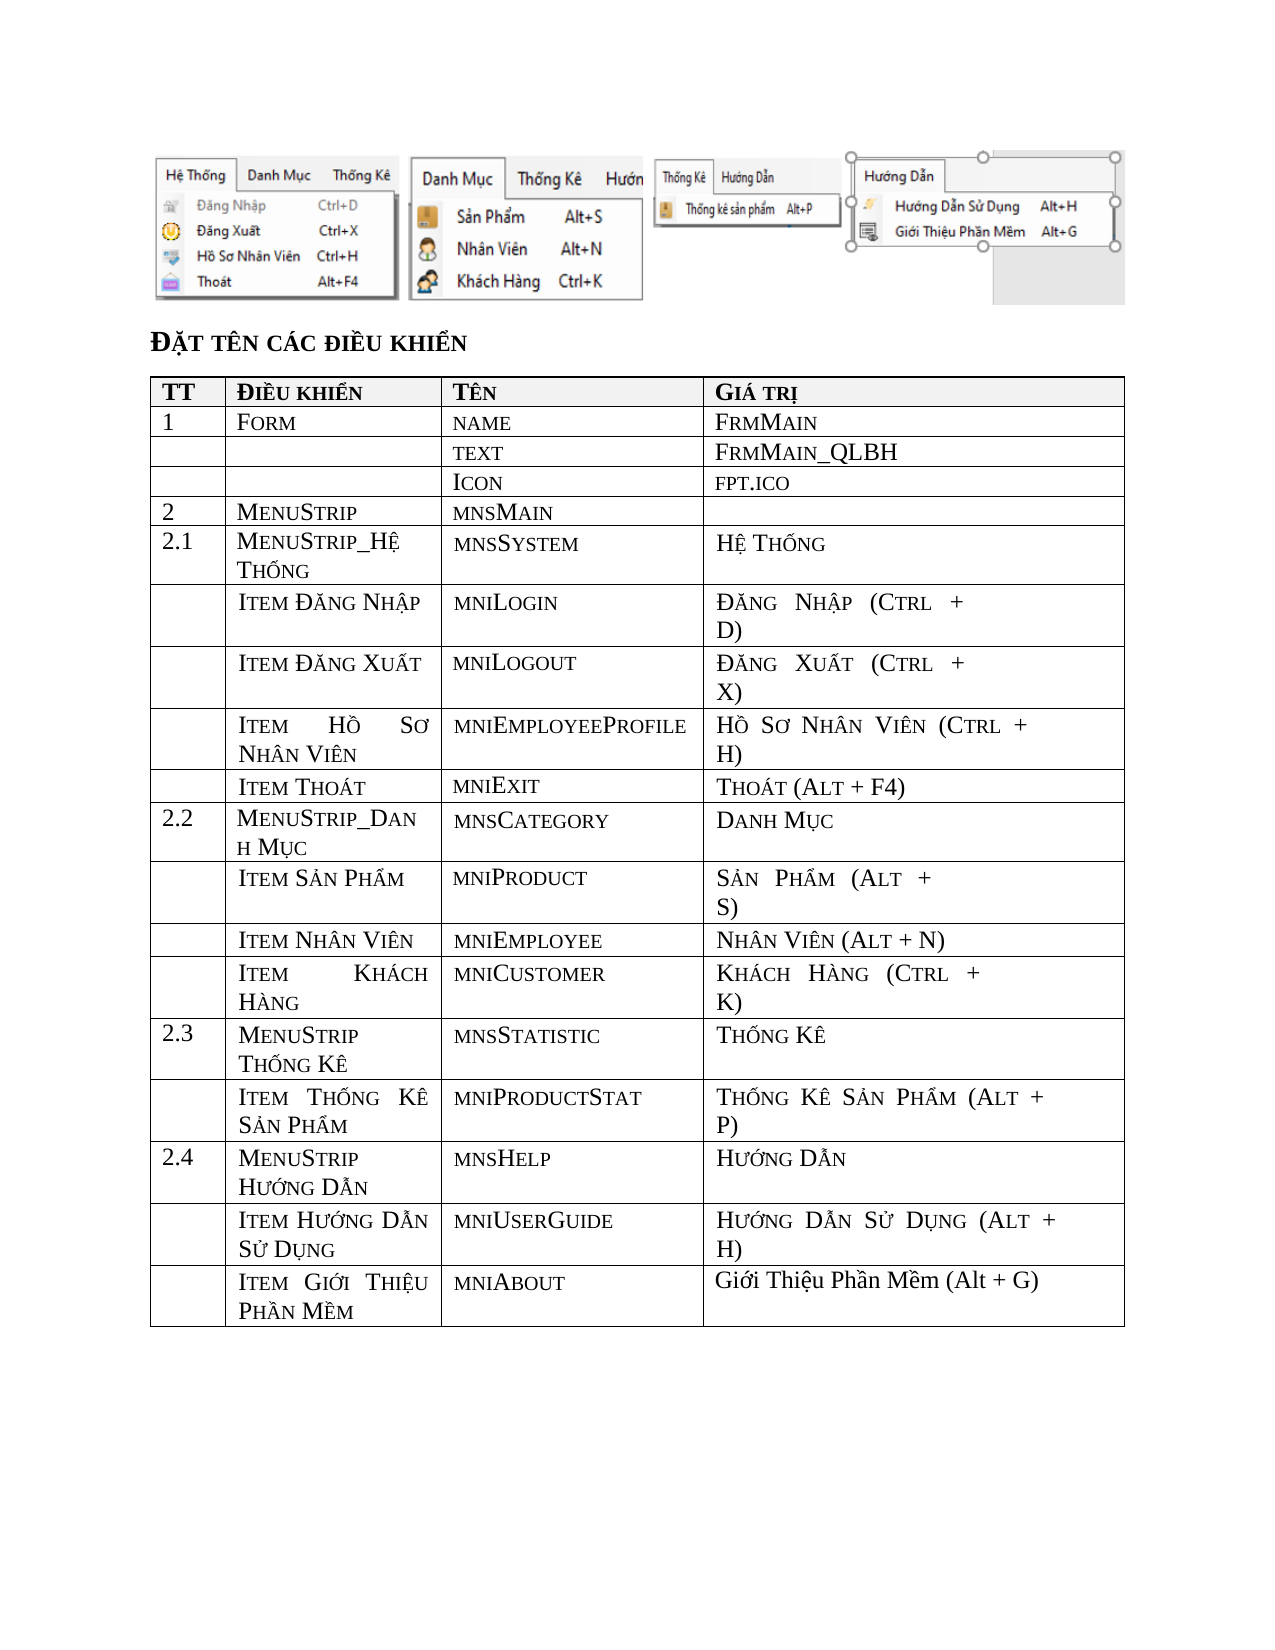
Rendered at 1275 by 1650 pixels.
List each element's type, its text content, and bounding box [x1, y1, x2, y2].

table_cell Form [226, 407, 441, 436]
table_header Điều khiển [226, 378, 441, 406]
text Đặt tên các điều khiển [150, 324, 1125, 357]
table_cell [226, 647, 441, 707]
table_cell [704, 585, 1124, 646]
table_cell MenuStrip [226, 497, 441, 525]
table_cell [151, 1080, 225, 1141]
table_cell [151, 437, 225, 466]
table_cell [226, 709, 441, 769]
table_cell mnsMain [442, 497, 703, 525]
table_cell [442, 803, 703, 861]
table_cell [226, 957, 441, 1017]
table_cell [442, 585, 703, 646]
table_cell [226, 770, 441, 802]
table_cell [226, 1019, 441, 1079]
table_cell fpt.ico [704, 467, 1124, 496]
table_cell [704, 924, 1124, 956]
table_cell [226, 1080, 441, 1141]
table_cell [704, 1142, 1124, 1203]
table_cell 2.3 [151, 1019, 225, 1079]
table_cell [442, 1019, 703, 1079]
table_cell FrmMain [704, 407, 1124, 436]
table_cell [151, 770, 225, 802]
table_cell [226, 467, 441, 496]
table_cell [151, 585, 225, 646]
table_cell mniProduct [442, 862, 703, 923]
table_cell [151, 924, 225, 956]
table_cell [704, 957, 1124, 1017]
table_cell [704, 647, 1124, 707]
table_cell mniExit [442, 770, 703, 802]
table_cell [226, 1204, 441, 1264]
table_cell [704, 803, 1124, 861]
table_cell FrmMain_QLBH [704, 437, 1124, 466]
table_header TT [151, 378, 225, 406]
table_cell [151, 1204, 225, 1264]
table_cell [226, 862, 441, 923]
table_cell 2.4 [151, 1142, 225, 1203]
table_cell [704, 709, 1124, 769]
table_cell Giới Thiệu Phần Mềm (Alt + G) [704, 1266, 1124, 1326]
table_cell [704, 526, 1124, 584]
table_cell [704, 497, 1124, 525]
picture [150, 150, 1125, 305]
table_cell Icon [442, 467, 703, 496]
table_cell [704, 1080, 1124, 1141]
table_cell [442, 924, 703, 956]
table_cell [442, 709, 703, 769]
table_cell [704, 862, 1124, 923]
table_cell [151, 957, 225, 1017]
table_cell [226, 1266, 441, 1326]
table_cell MenuStrip_Hệ Thống [226, 526, 441, 584]
table_cell mniLogout [442, 647, 703, 707]
table_header Tên [442, 378, 703, 406]
table_cell [226, 924, 441, 956]
table_cell [442, 957, 703, 1017]
table_cell [704, 1019, 1124, 1079]
table_cell [442, 1204, 703, 1264]
table_cell [151, 862, 225, 923]
table_cell MenuStrip_Danh Mục [226, 803, 441, 861]
table_cell [151, 709, 225, 769]
table_cell [226, 1142, 441, 1203]
table_cell [704, 1204, 1124, 1264]
table_cell [704, 770, 1124, 802]
table_cell name [442, 407, 703, 436]
table_header Giá trị [704, 378, 1124, 406]
table_cell [442, 1266, 703, 1326]
table_cell [442, 1142, 703, 1203]
table_cell 2.1 [151, 526, 225, 584]
table_cell 2.2 [151, 803, 225, 861]
table_cell 1 [151, 407, 225, 436]
table_cell [151, 1266, 225, 1326]
table_cell 2 [151, 497, 225, 525]
table_cell [226, 437, 441, 466]
table_cell [442, 1080, 703, 1141]
table_cell [151, 647, 225, 707]
table_cell [442, 526, 703, 584]
table_cell text [442, 437, 703, 466]
table_cell [226, 585, 441, 646]
table_cell [151, 467, 225, 496]
